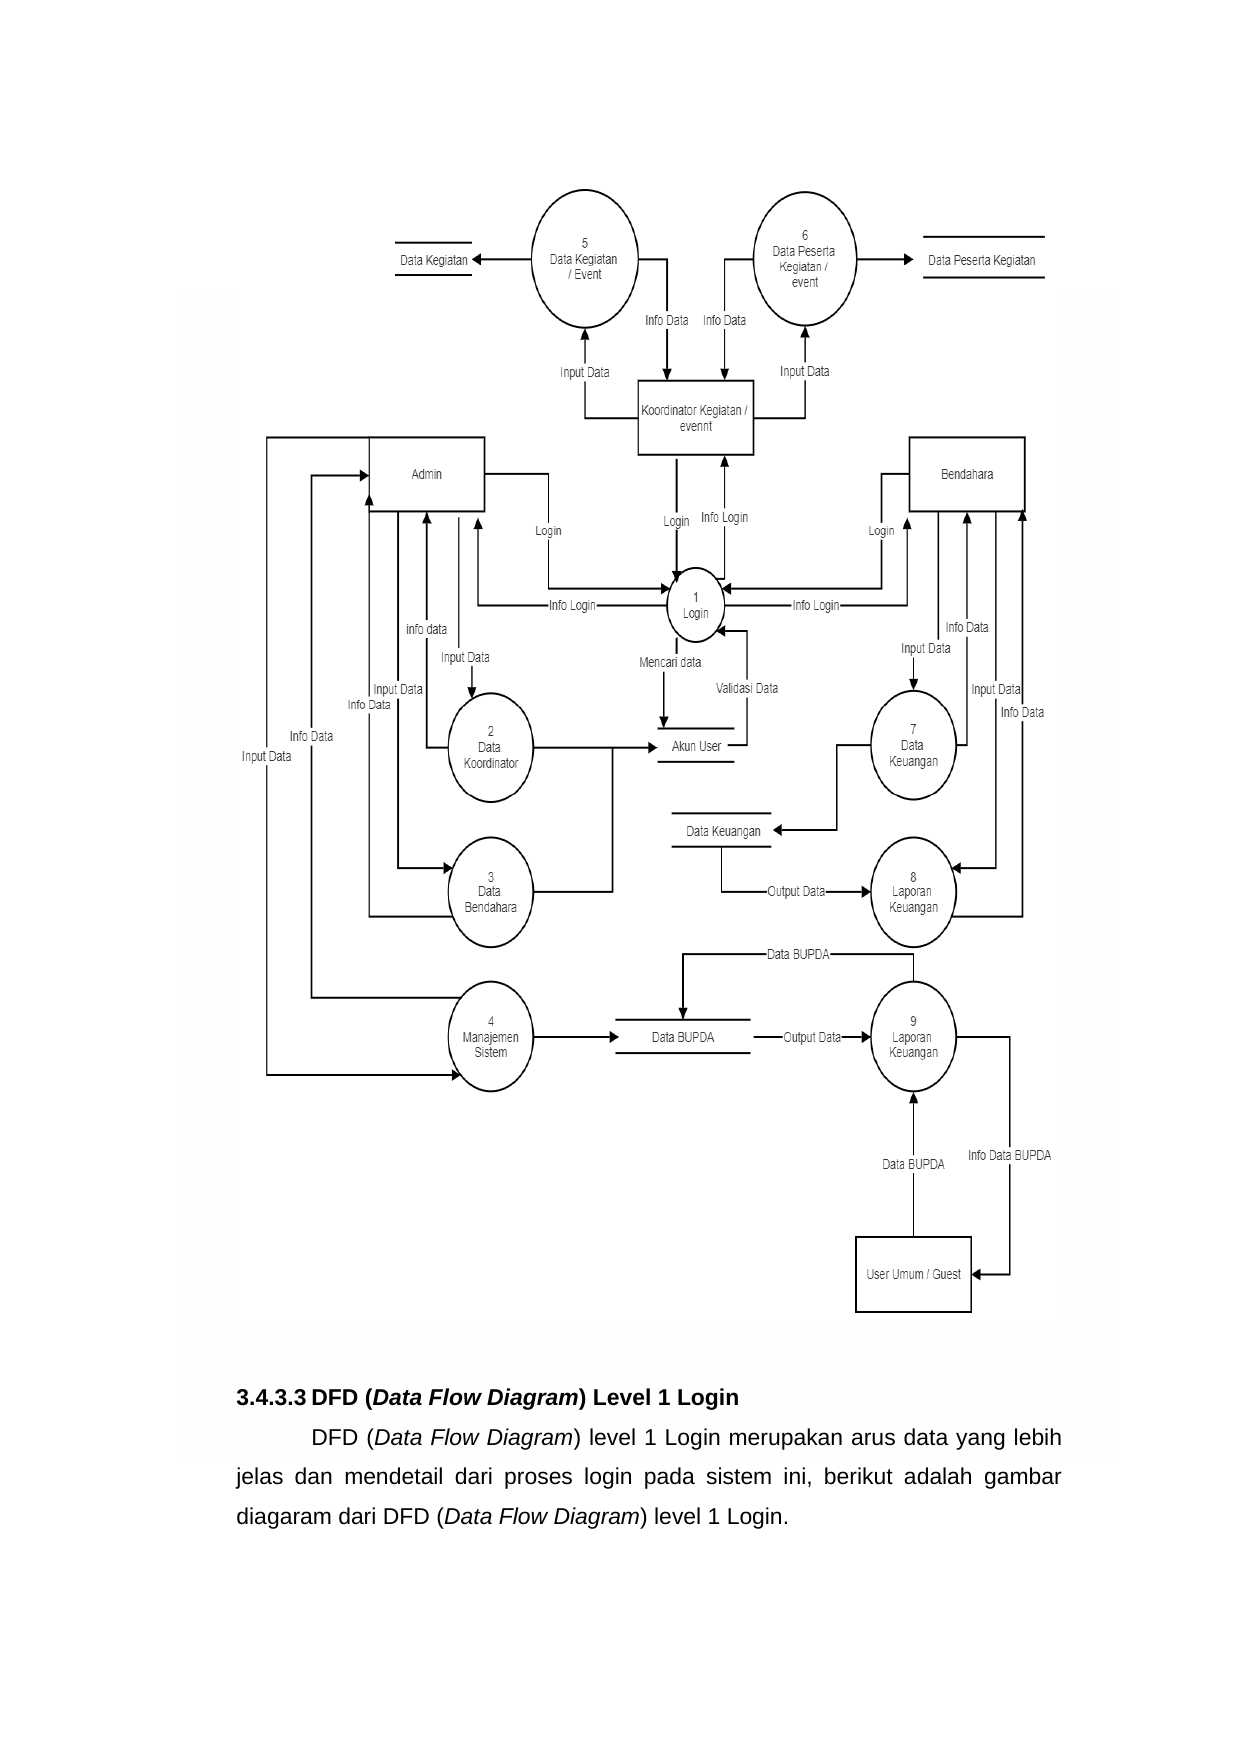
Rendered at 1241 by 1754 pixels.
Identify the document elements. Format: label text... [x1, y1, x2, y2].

picture [236, 177, 1060, 1324]
text 3.4.3.3 DFD (Data Flow Diagram) Level 1 Login [236, 1384, 1063, 1411]
text DFD (Data Flow Diagram) level 1 Login merupakan arus data yang lebih jelas dan mendetail dari proses login pada sistem ini, berikut adalah gambar diagaram dari DFD (Data Flow Diagram) level 1 Login. [236, 1424, 1063, 1529]
